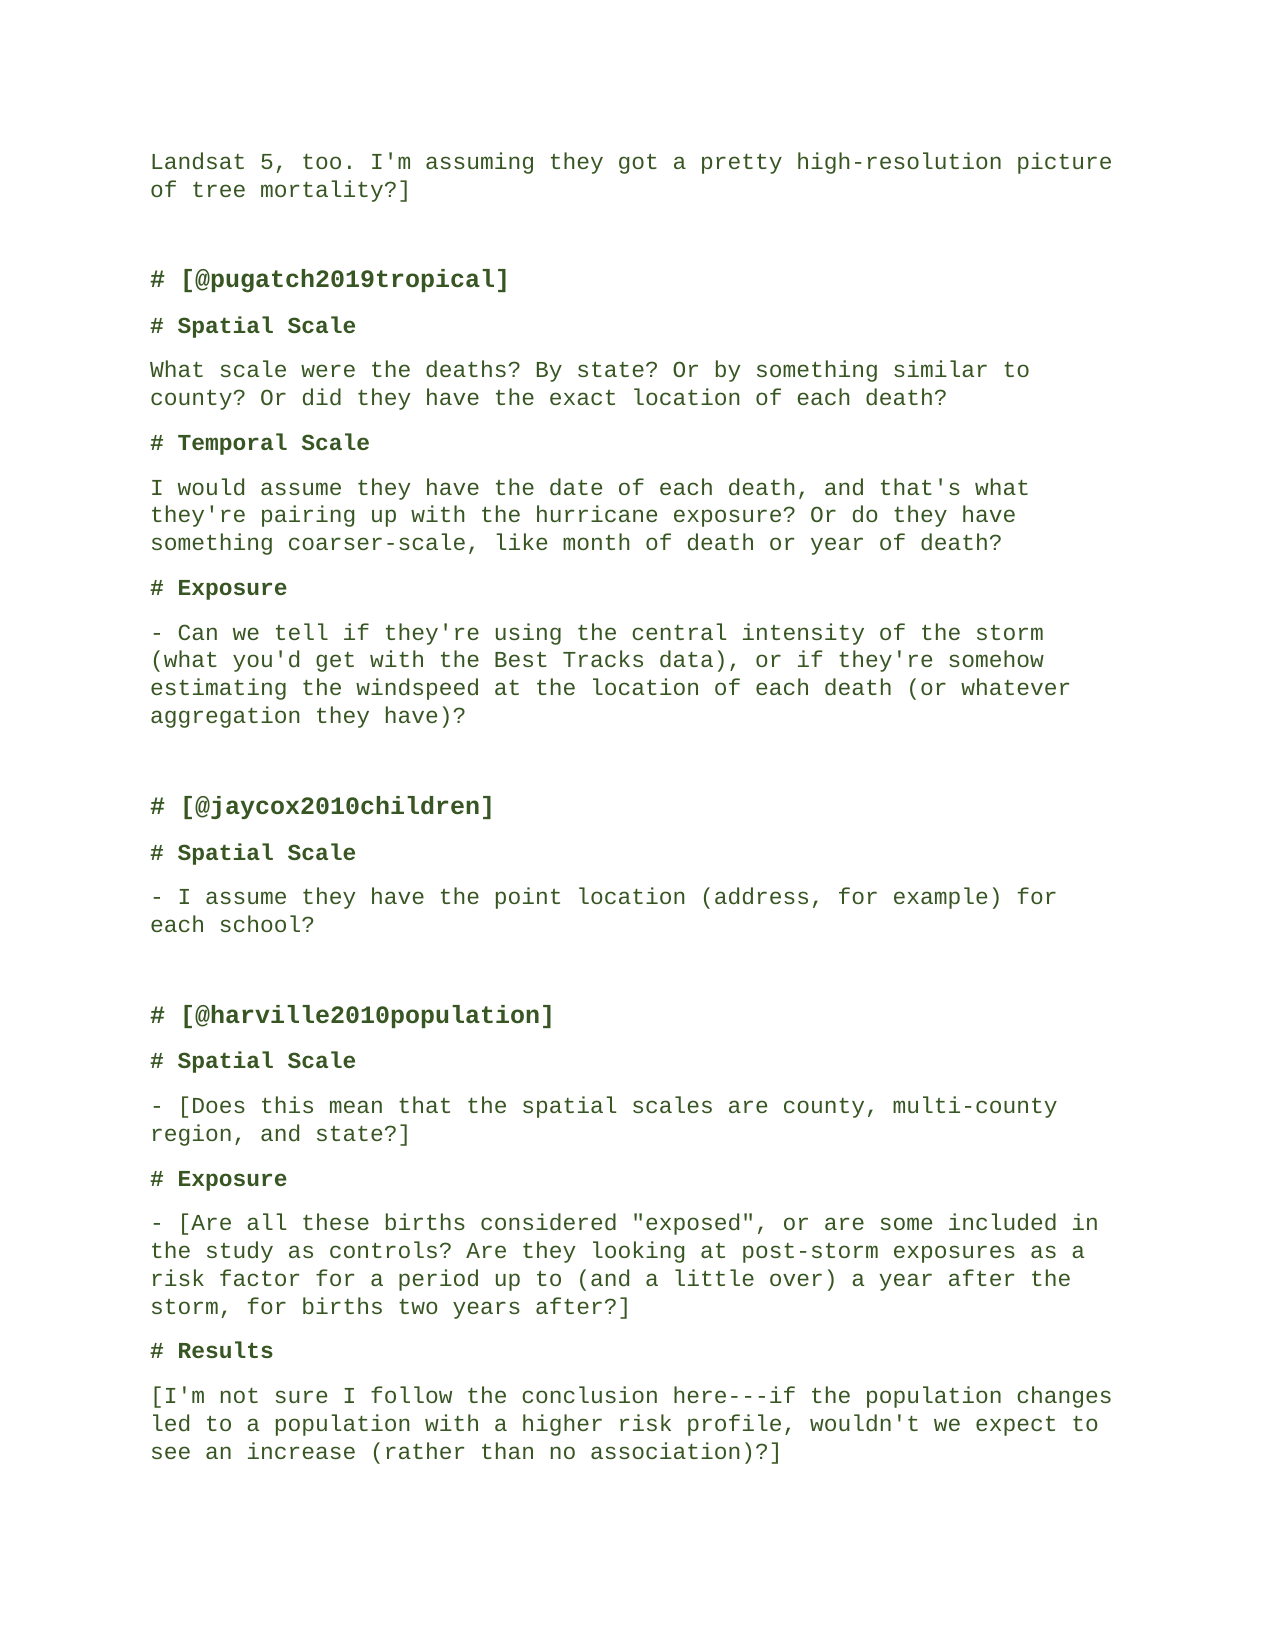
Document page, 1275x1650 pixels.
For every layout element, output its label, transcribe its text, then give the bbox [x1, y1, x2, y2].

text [150, 150, 1125, 204]
text [I'm not sure I follow the conclusion here---if the population changes led to a population with a higher risk profile, wouldn't we expect to see an increase (rather than no association)?] [150, 1384, 1125, 1466]
text # [@jaycox2010children] [150, 794, 1125, 822]
text - Can we tell if they're using the central intensity of the storm (what you'd get with the Best Tracks data), or if they're somehow estimating the windspeed at the location of each death (or whatever aggregation they have)? [150, 621, 1125, 731]
text I would assume they have the date of each death, and that's what they're pairing up with the hurricane exposure? Or do they have something coarser-scale, like month of death or year of death? [150, 476, 1125, 558]
text # Exposure [150, 576, 1125, 602]
text - [Does this mean that the spatial scales are county, multi-county region, and state?] [150, 1094, 1125, 1148]
text # [@pugatch2019tropical] [150, 267, 1125, 295]
text # Temporal Scale [150, 431, 1125, 457]
text # [@harville2010population] [150, 1003, 1125, 1031]
text # Spatial Scale [150, 314, 1125, 340]
text - I assume they have the point location (address, for example) for each school? [150, 886, 1125, 939]
text # Spatial Scale [150, 841, 1125, 867]
text # Results [150, 1340, 1125, 1366]
text What scale were the deaths? By state? Or by something similar to county? Or did they have the exact location of each death? [150, 359, 1125, 413]
text # Exposure [150, 1167, 1125, 1193]
text # Spatial Scale [150, 1050, 1125, 1076]
text - [Are all these births considered "exposed", or are some included in the study as controls? Are they looking at post-storm exposures as a risk factor for a period up to (and a little over) a year after the storm, for births two years after?] [150, 1212, 1125, 1321]
